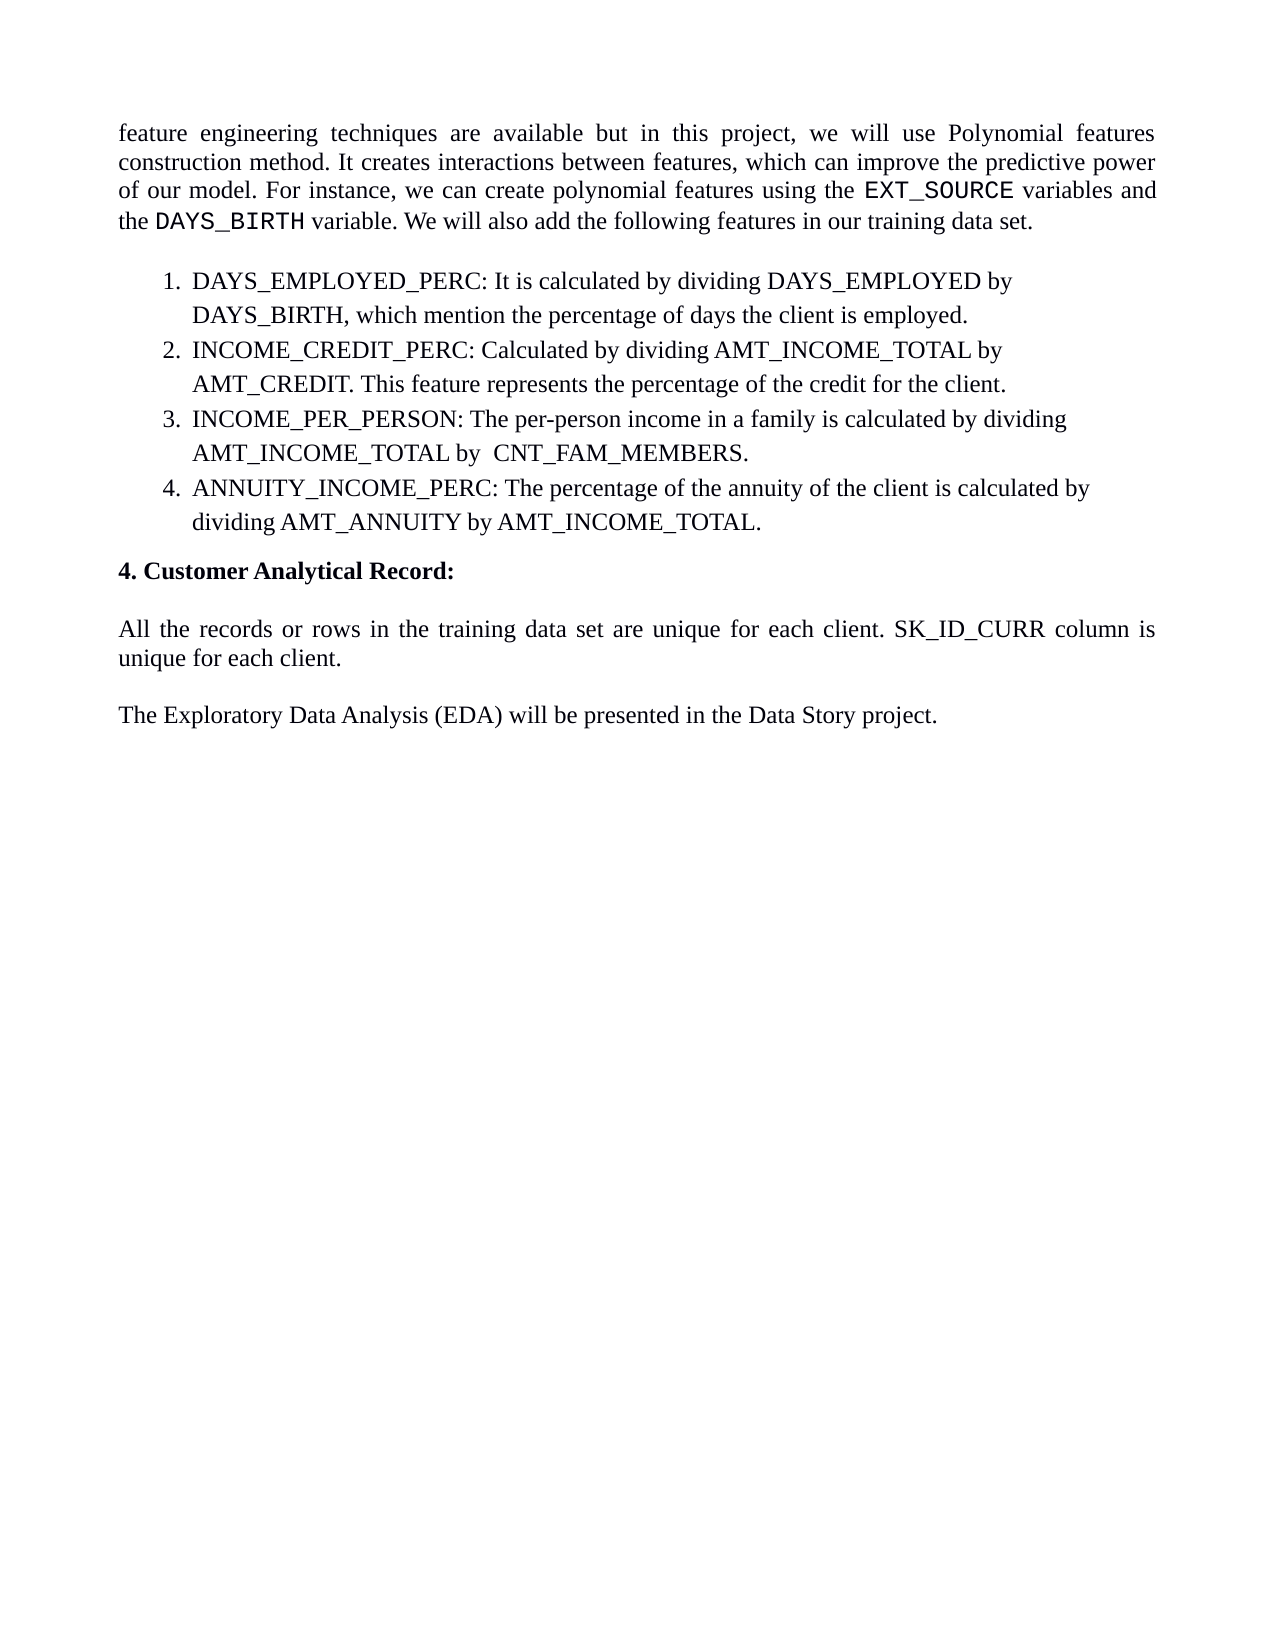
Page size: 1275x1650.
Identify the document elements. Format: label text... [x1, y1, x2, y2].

list INCOME_CREDIT_PERC: Calculated by dividing AMT_INCOME_TOTAL by AMT_CREDIT. This feature represents the percentage of the credit for the client. [162, 335, 1157, 398]
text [118, 118, 1157, 237]
text All the records or rows in the training data set are unique for each client. SK_ID_CURR column is unique for each client. [118, 614, 1157, 671]
list DAYS_EMPLOYED_PERC: It is calculated by dividing DAYS_EMPLOYED by DAYS_BIRTH, which mention the percentage of days the client is employed. [162, 266, 1157, 329]
list ANNUITY_INCOME_PERC: The percentage of the annuity of the client is calculated by dividing AMT_ANNUITY by AMT_INCOME_TOTAL. [162, 473, 1157, 536]
text The Exploratory Data Analysis (EDA) will be presented in the Data Story project. [118, 700, 1157, 729]
list INCOME_PER_PERSON: The per-person income in a family is calculated by dividing AMT_INCOME_TOTAL by CNT_FAM_MEMBERS. [162, 404, 1157, 467]
text 4. Customer Analytical Record: [118, 556, 1157, 585]
